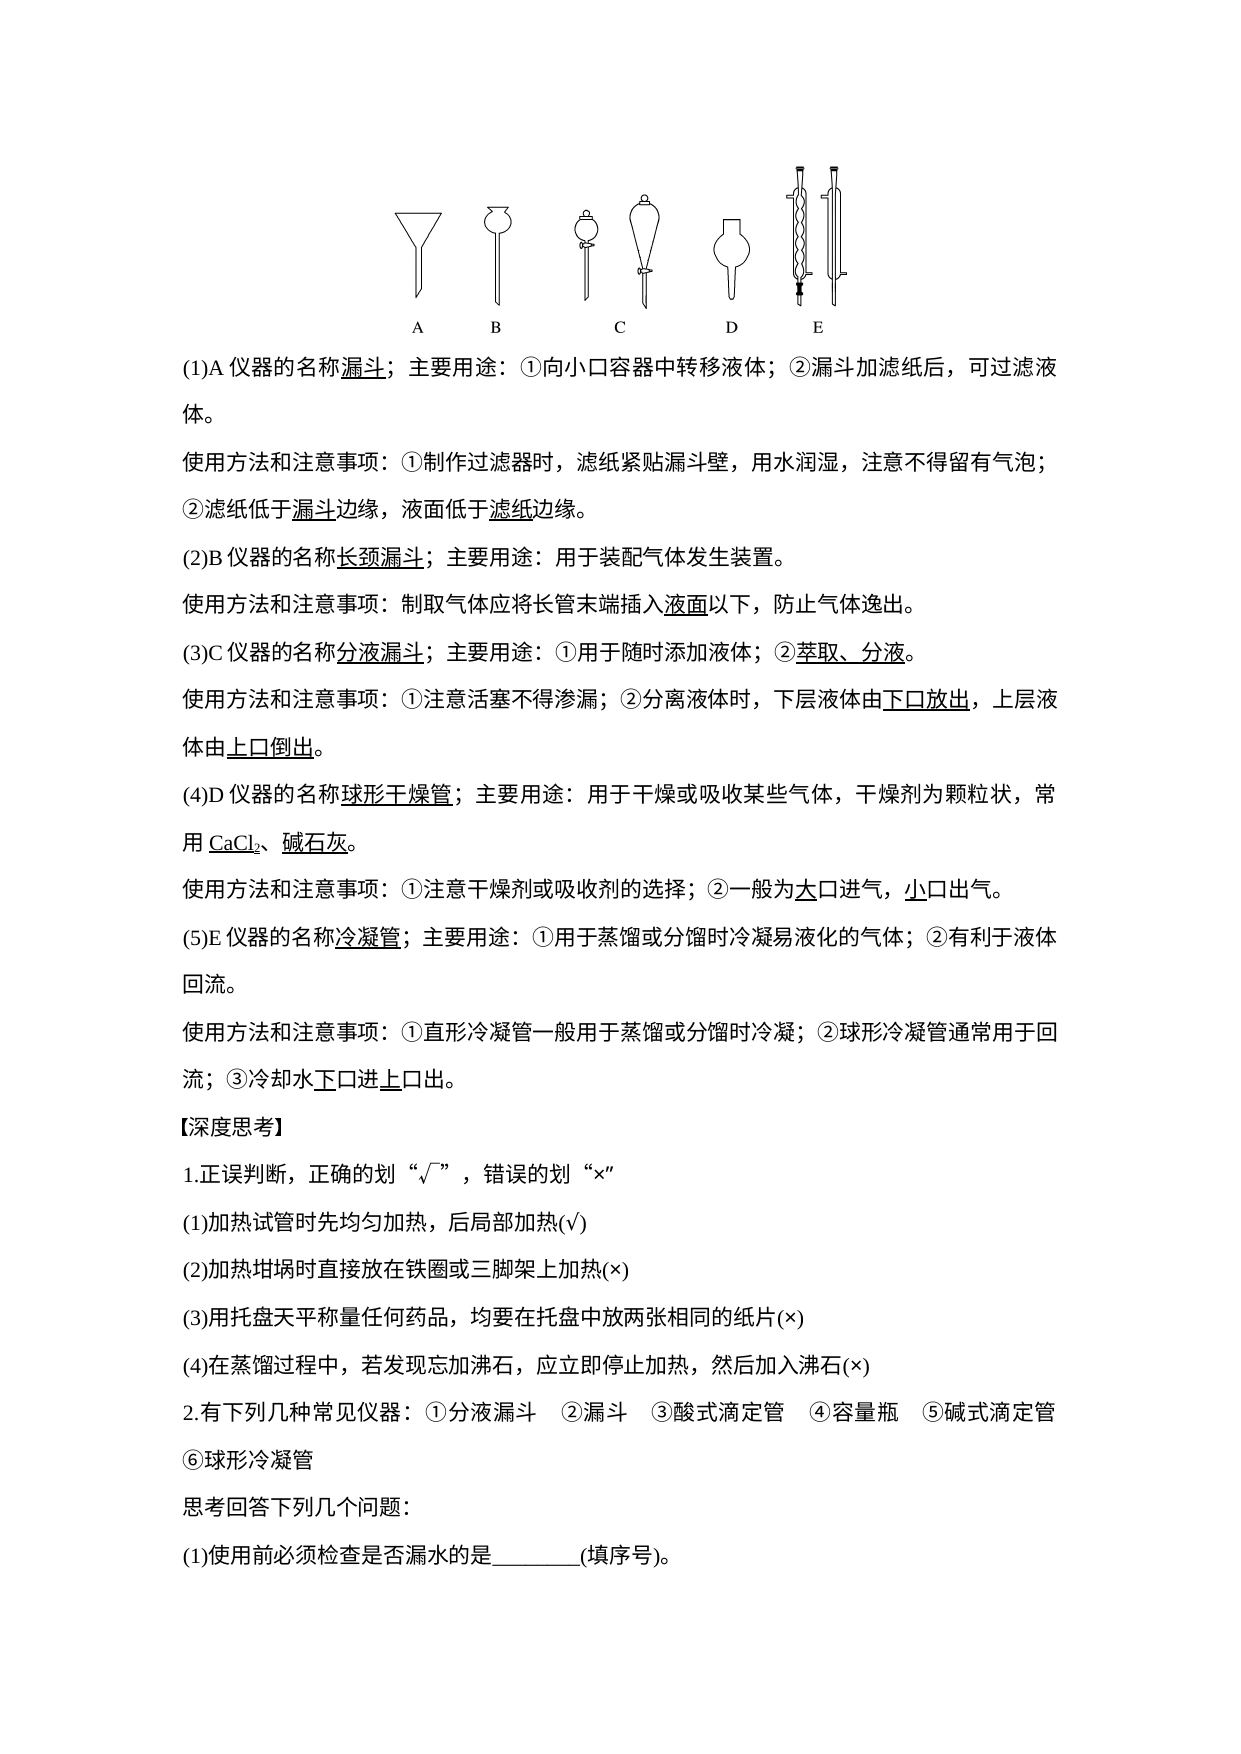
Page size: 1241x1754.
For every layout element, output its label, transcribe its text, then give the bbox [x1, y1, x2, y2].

text 思考回答下列几个问题： [183, 1490, 1058, 1522]
text 2.有下列几种常见仪器：①分液漏斗 ②漏斗 ③酸式滴定管 ④容量瓶 ⑤碱式滴定管 ⑥球形冷凝管 [183, 1395, 1058, 1474]
text (1)A仪器的名称漏斗；主要用途：①向小口容器中转移液体；②漏斗加滤纸后，可过滤液体。 [183, 350, 1058, 429]
picture [182, 1118, 188, 1136]
text 1.正误判断，正确的划“√”，错误的划“×” [183, 1157, 1058, 1189]
text (3)用托盘天平称量任何药品，均要在托盘中放两张相同的纸片(×) [183, 1300, 1058, 1332]
picture [388, 161, 852, 335]
text 使用方法和注意事项：①制作过滤器时，滤纸紧贴漏斗壁，用水润湿，注意不得留有气泡；②滤纸低于漏斗边缘，液面低于滤纸边缘。 [183, 445, 1058, 524]
picture [275, 1118, 281, 1136]
text 深度思考 [183, 1110, 1058, 1141]
text 使用方法和注意事项：①注意活塞不得渗漏；②分离液体时，下层液体由下口放出，上层液体由上口倒出。 [183, 682, 1058, 761]
text (1)使用前必须检查是否漏水的是________(填序号)。 [183, 1538, 1058, 1569]
text (5)E仪器的名称冷凝管；主要用途：①用于蒸馏或分馏时冷凝易液化的气体；②有利于液体回流。 [183, 920, 1058, 999]
text (1)加热试管时先均匀加热，后局部加热(√) [183, 1205, 1058, 1237]
text (4)在蒸馏过程中，若发现忘加沸石，应立即停止加热，然后加入沸石(×) [183, 1348, 1058, 1379]
text (2)B仪器的名称长颈漏斗；主要用途：用于装配气体发生装置。 [183, 540, 1058, 571]
text (3)C仪器的名称分液漏斗；主要用途：①用于随时添加液体；②萃取、分液。 [183, 635, 1058, 666]
text (4)D仪器的名称球形干燥管；主要用途：用于干燥或吸收某些气体，干燥剂为颗粒状，常用CaCl2、碱石灰。 [183, 777, 1058, 856]
text (2)加热坩埚时直接放在铁圈或三脚架上加热(×) [183, 1252, 1058, 1284]
text 使用方法和注意事项：①直形冷凝管一般用于蒸馏或分馏时冷凝；②球形冷凝管通常用于回流；③冷却水下口进上口出。 [183, 1015, 1058, 1094]
text 使用方法和注意事项：制取气体应将长管末端插入液面以下，防止气体逸出。 [183, 587, 1058, 619]
text 使用方法和注意事项：①注意干燥剂或吸收剂的选择；②一般为大口进气，小口出气。 [183, 872, 1058, 904]
